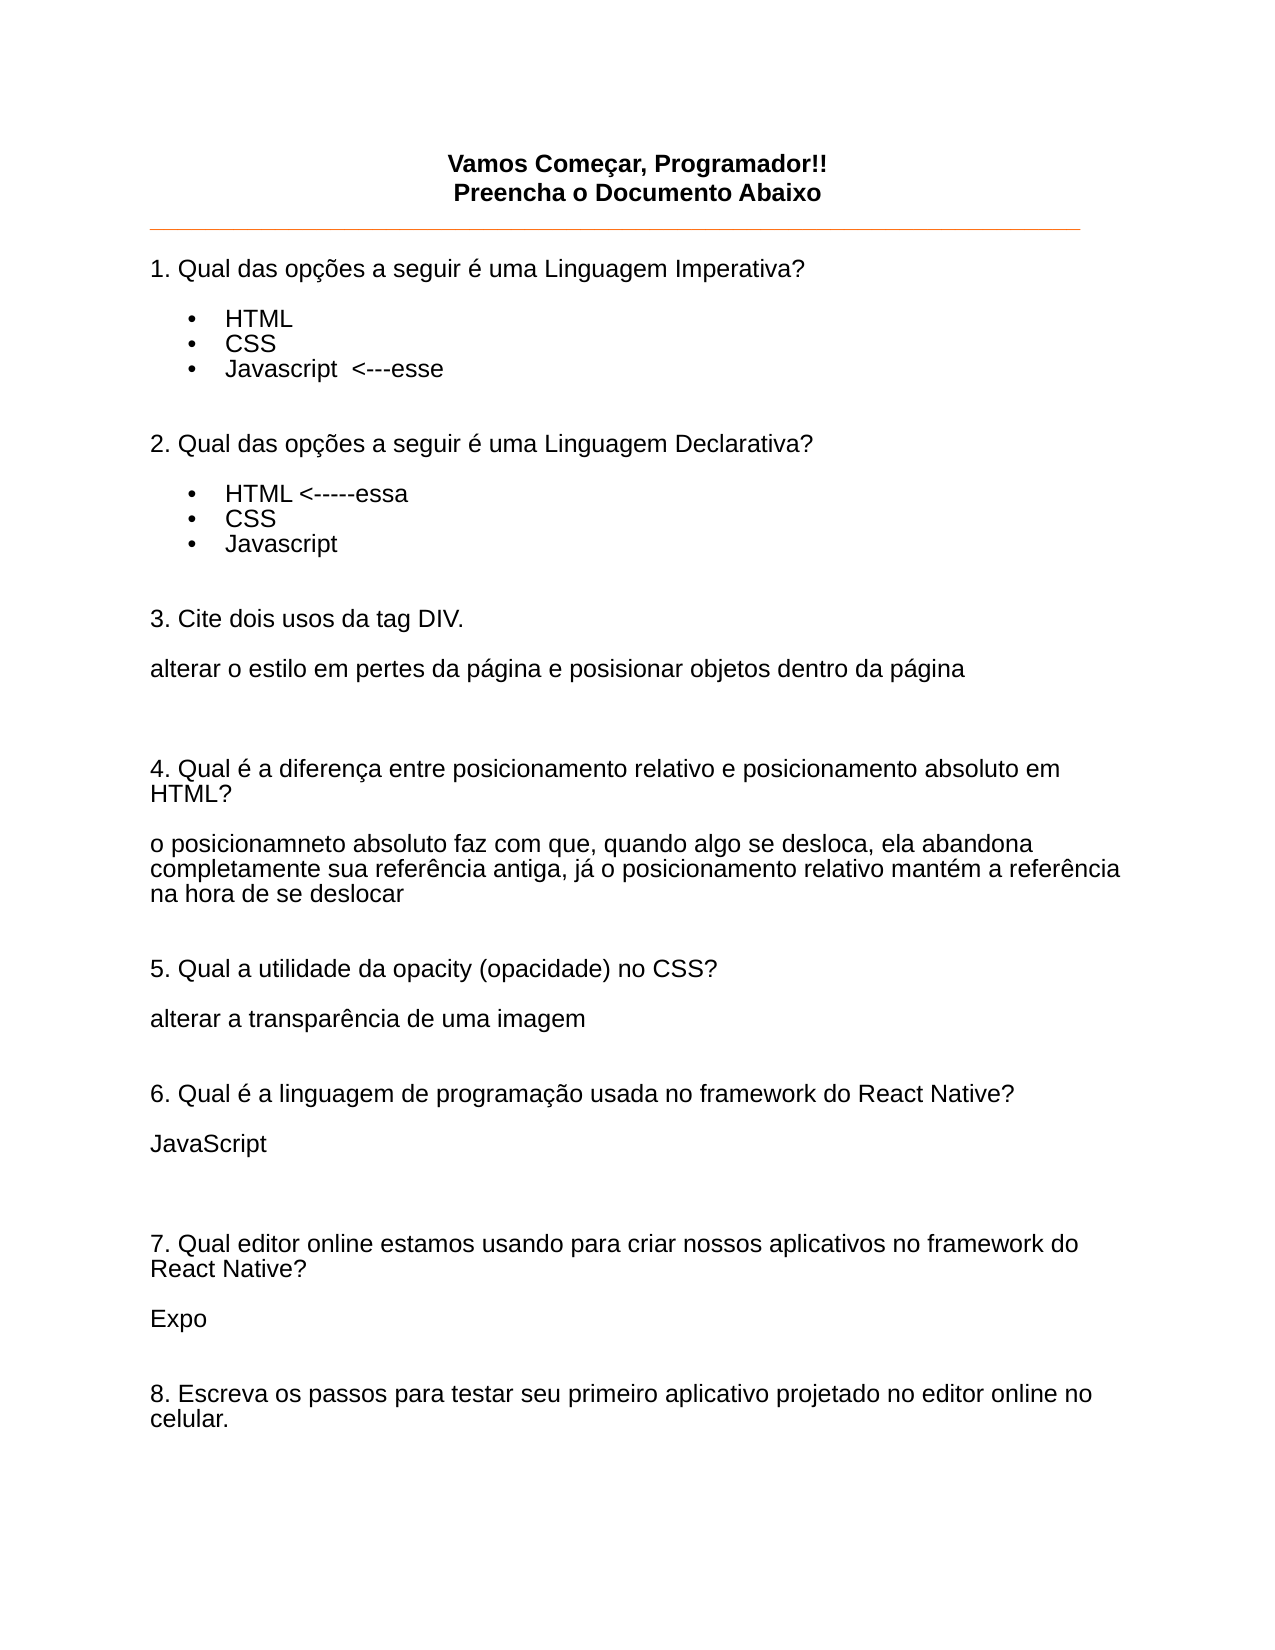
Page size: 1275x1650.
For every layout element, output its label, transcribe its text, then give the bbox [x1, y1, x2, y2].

list CSS [187, 332, 1125, 357]
text 2. Qual das opções a seguir é uma Linguagem Declarativa? [150, 432, 1125, 457]
text 5. Qual a utilidade da opacity (opacidade) no CSS? [150, 957, 1125, 982]
text o posicionamneto absoluto faz com que, quando algo se desloca, ela abandona completamente sua referência antiga, já o posicionamento relativo mantém a referência na hora de se deslocar [150, 832, 1125, 907]
text 1. Qual das opções a seguir é uma Linguagem Imperativa? [150, 257, 1125, 282]
text Vamos Começar, Programador!! [150, 150, 1125, 179]
text Preencha o Documento Abaixo [150, 179, 1125, 207]
text JavaScript [150, 1132, 1125, 1157]
list CSS [187, 507, 1125, 532]
text 4. Qual é a diferença entre posicionamento relativo e posicionamento absoluto em HTML? [150, 757, 1125, 807]
text 3. Cite dois usos da tag DIV. [150, 607, 1125, 632]
list Javascript [187, 532, 1125, 557]
text 7. Qual editor online estamos usando para criar nossos aplicativos no framework do React Native? [150, 1232, 1125, 1282]
text Expo [150, 1307, 1125, 1332]
text 6. Qual é a linguagem de programação usada no framework do React Native? [150, 1082, 1125, 1107]
text alterar o estilo em pertes da página e posisionar objetos dentro da página [150, 657, 1125, 682]
list HTML [187, 307, 1125, 332]
text ___________________________________________________________________ [150, 207, 1125, 232]
text 8. Escreva os passos para testar seu primeiro aplicativo projetado no editor online no celular. [150, 1382, 1125, 1432]
text alterar a transparência de uma imagem [150, 1007, 1125, 1032]
list HTML <-----essa [187, 482, 1125, 507]
list Javascript <---esse [187, 357, 1125, 382]
